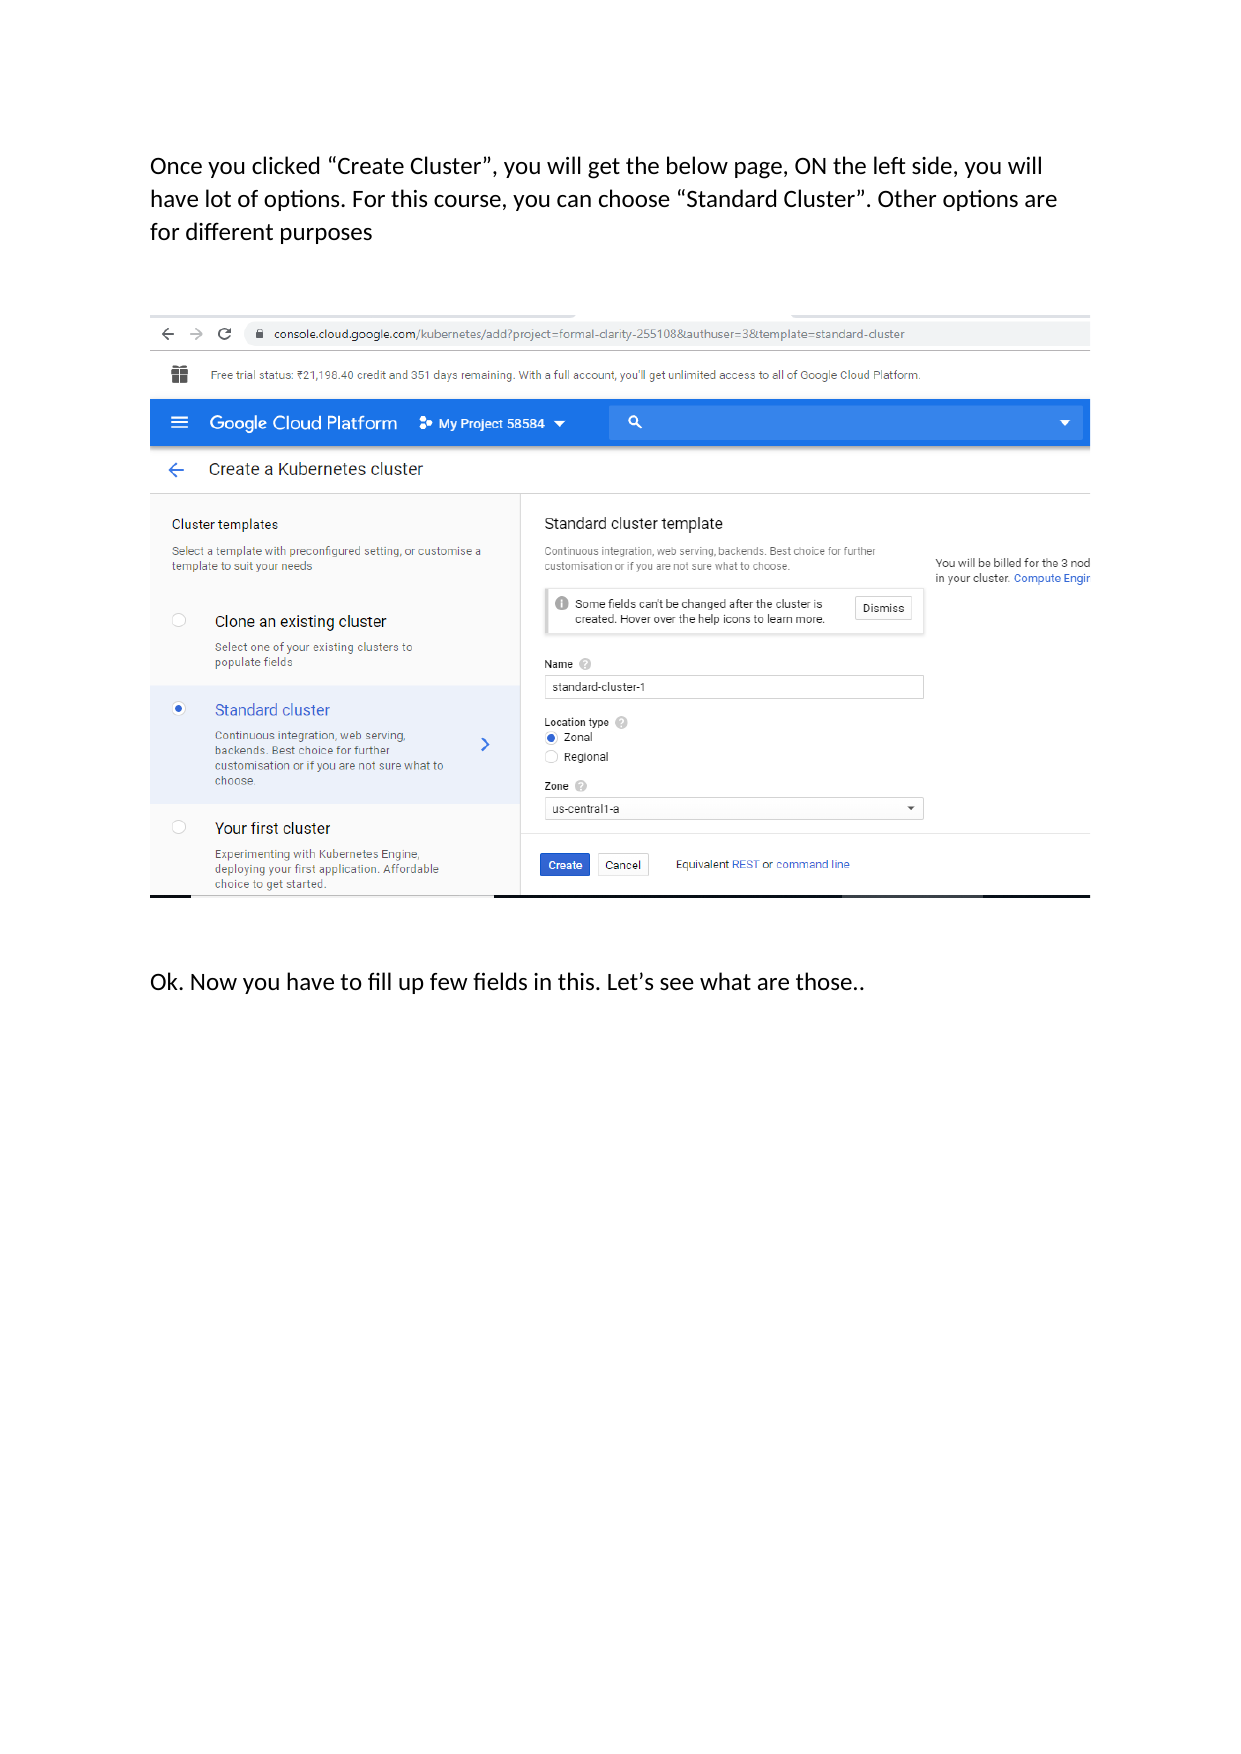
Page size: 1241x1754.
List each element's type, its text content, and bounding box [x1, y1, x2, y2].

text Once you clicked “Create Cluster”, you will get the below page, ON the left side, you will have lot of options. For this course, you can choose “Standard Cluster”. Other options are for different purposes [150, 150, 1090, 246]
picture [150, 315, 1091, 898]
text Ok. Now you have to fill up few fields in this. Let’s see what are those.. [150, 966, 1090, 996]
